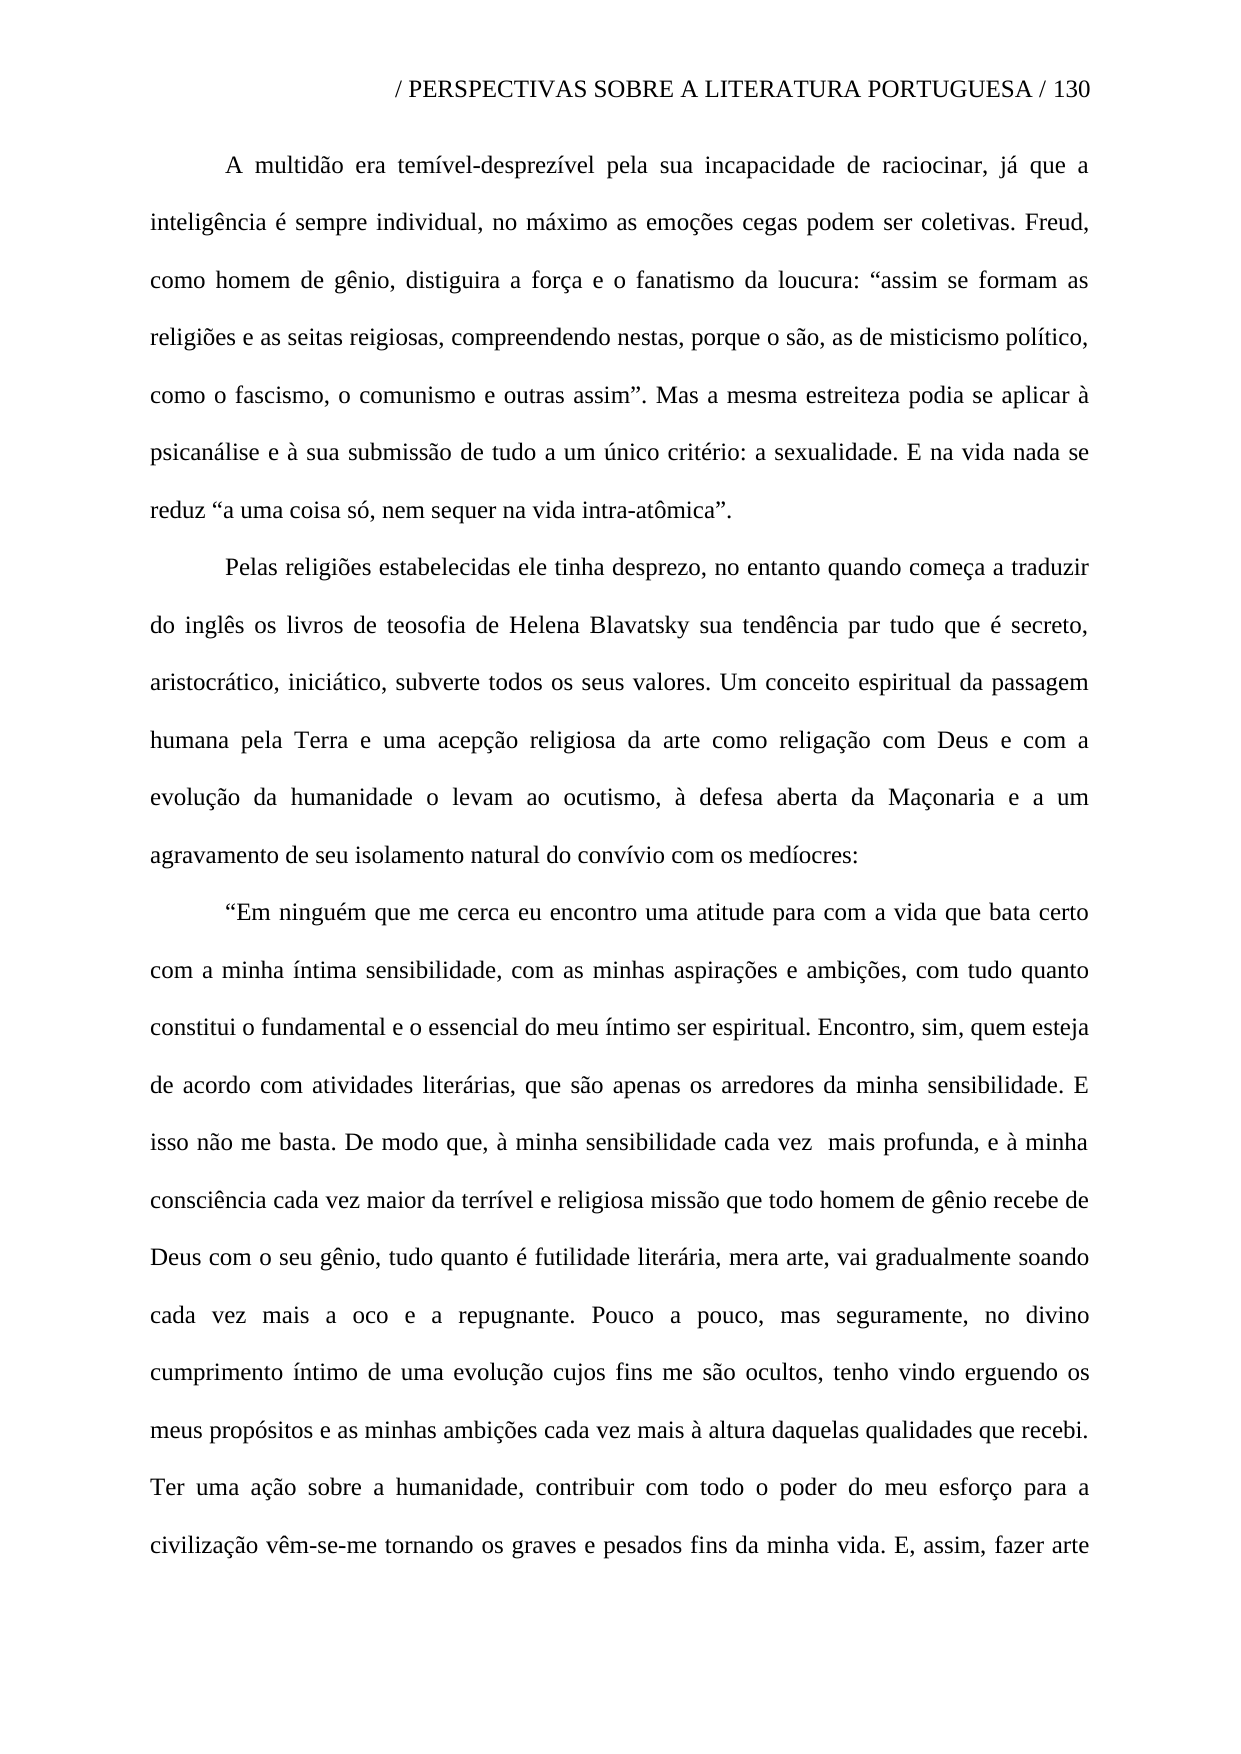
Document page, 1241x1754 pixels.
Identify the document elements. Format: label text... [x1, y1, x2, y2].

text Pelas religiões estabelecidas ele tinha desprezo, no entanto quando começa a traduzir do inglês os livros de teosofia de Helena Blavatsky sua tendência par tudo que é secreto, aristocrático, iniciático, subverte todos os seus valores. Um conceito espiritual da passagem humana pela Terra e uma acepção religiosa da arte como religação com Deus e com a evolução da humanidade o levam ao ocutismo, à defesa aberta da Maçonaria e a um agravamento de seu isolamento natural do convívio com os medíocres: [150, 552, 1090, 869]
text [150, 897, 1090, 1559]
text A multidão era temível-desprezível pela sua incapacidade de raciocinar, já que a inteligência é sempre individual, no máximo as emoções cegas podem ser coletivas. Freud, como homem de gênio, distiguira a força e o fanatismo da loucura: “assim se formam as religiões e as seitas reigiosas, compreendendo nestas, porque o são, as de misticismo político, como o fascismo, o comunismo e outras assim”. Mas a mesma estreiteza podia se aplicar à psicanálise e à sua submissão de tudo a um único critério: a sexualidade. E na vida nada se reduz “a uma coisa só, nem sequer na vida intra-atômica”. [150, 150, 1090, 524]
